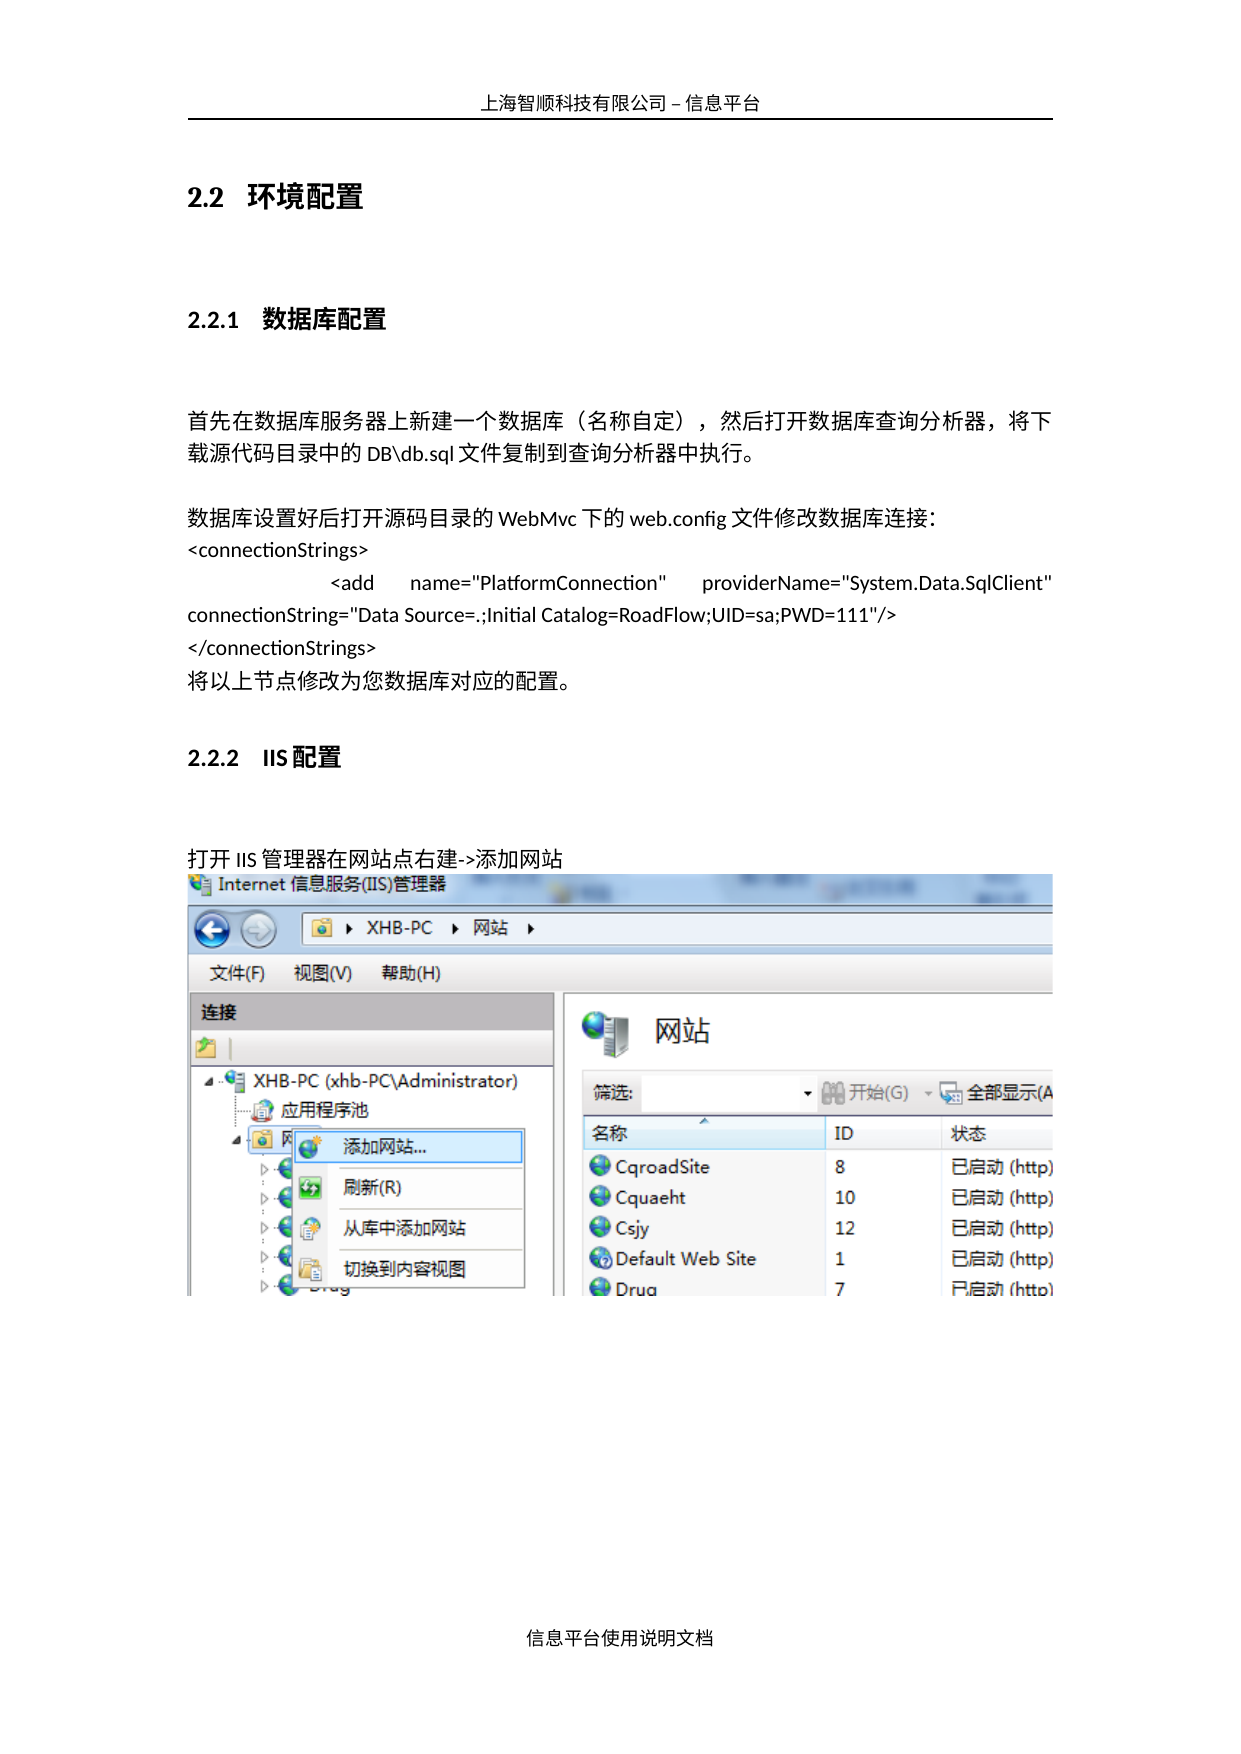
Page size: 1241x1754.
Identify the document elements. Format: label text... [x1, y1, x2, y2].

text 数据库设置好后打开源码目录的WebMvc下的web.config文件修改数据库连接： [187, 501, 1053, 533]
text 打开IIS管理器在网站点右建->添加网站 [187, 842, 1053, 874]
text </connectionStrings> [187, 631, 1053, 663]
text 将以上节点修改为您数据库对应的配置。 [187, 663, 1053, 696]
subtitle 数据库配置 [187, 285, 1053, 350]
picture [187, 874, 1053, 1296]
text 首先在数据库服务器上新建一个数据库（名称自定），然后打开数据库查询分析器，将下载源代码目录中的DB\db.sql文件复制到查询分析器中执行。 [187, 403, 1053, 468]
subtitle 环境配置 [187, 162, 1053, 227]
text <add name="PlatformConnection" providerName="System.Data.SqlClient" connectionString="Data Source=.;Initial Catalog=RoadFlow;UID=sa;PWD=111"/> [187, 566, 1053, 631]
text <connectionStrings> [187, 533, 1053, 566]
subtitle IIS配置 [187, 723, 1053, 788]
